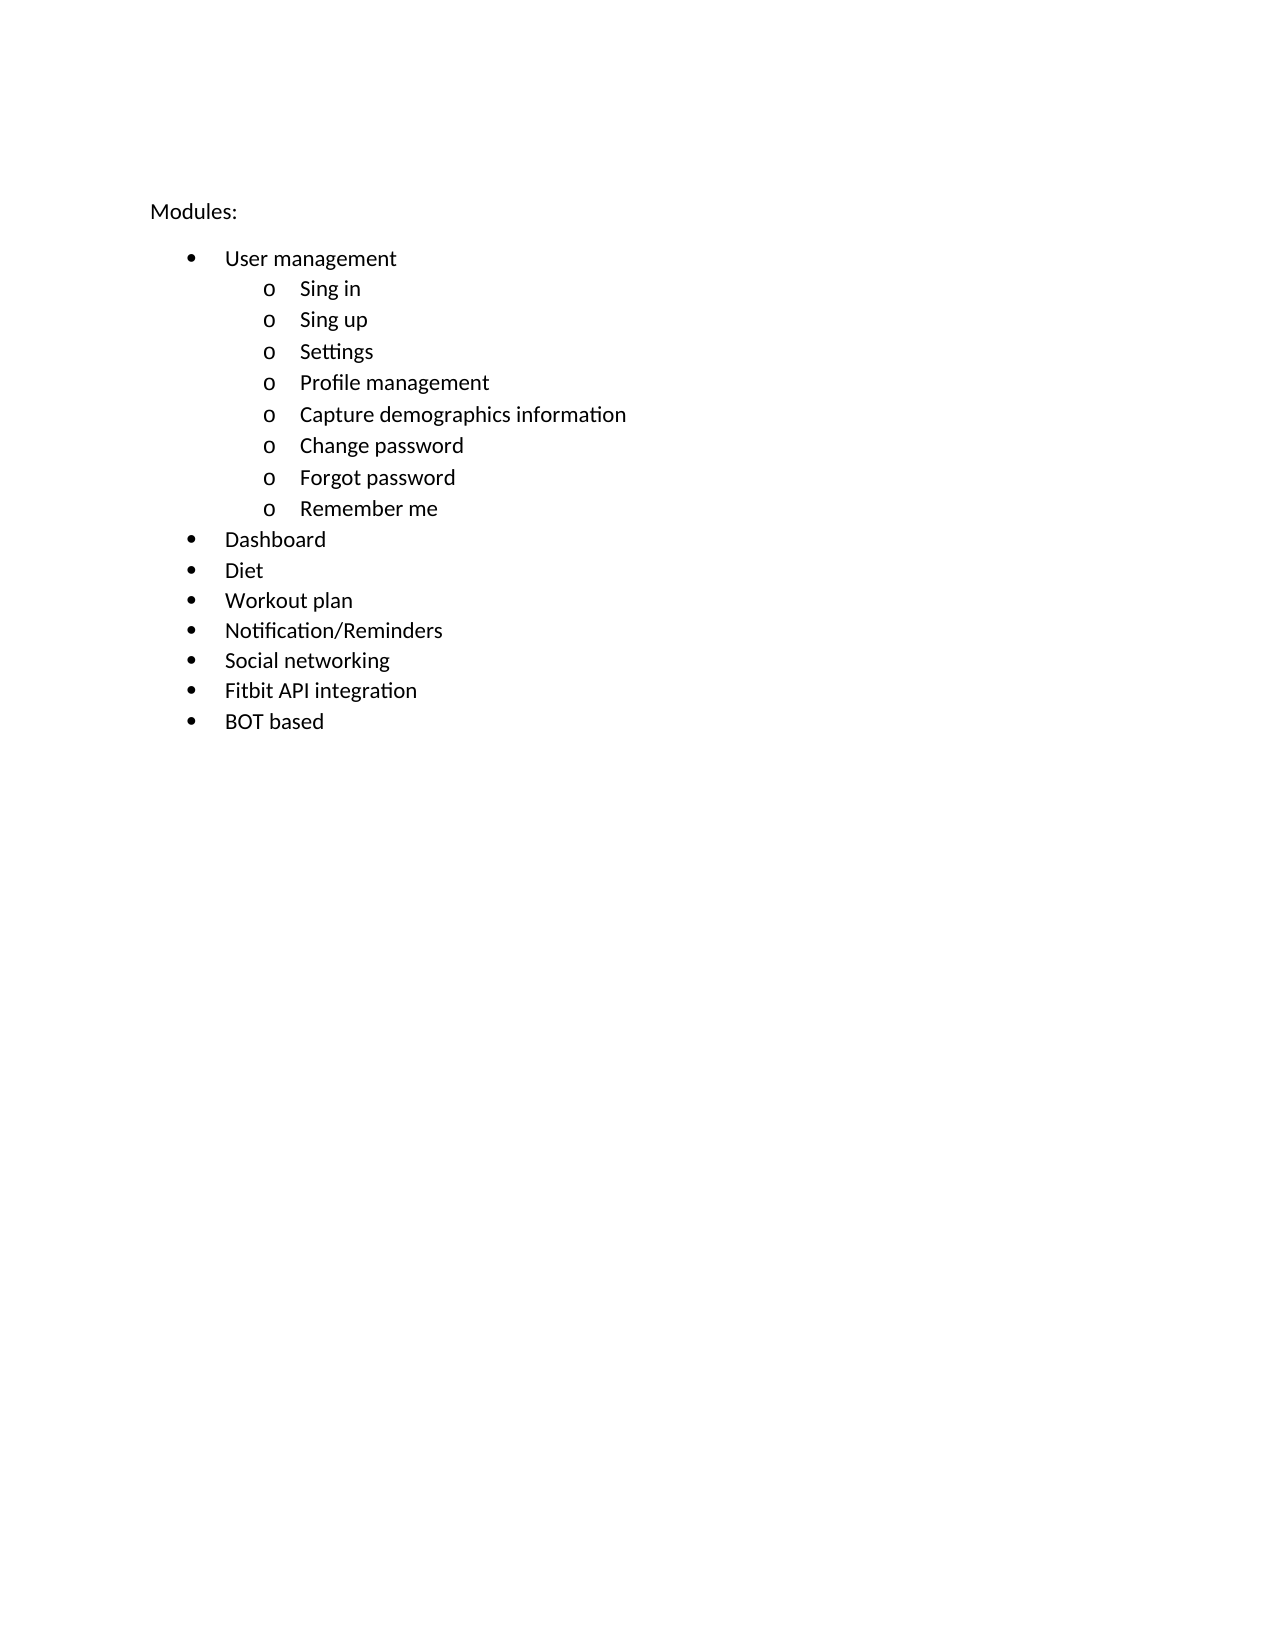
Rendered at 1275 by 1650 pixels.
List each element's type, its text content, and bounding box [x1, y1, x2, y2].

list BOT based [187, 707, 1125, 735]
list Remember me [262, 494, 1125, 523]
text Modules: [150, 197, 1125, 225]
list Settings [262, 337, 1125, 366]
list Dashboard [187, 526, 1125, 554]
list Workout plan [187, 586, 1125, 614]
list Sing in [262, 274, 1125, 303]
list Social networking [187, 646, 1125, 674]
list Change password [262, 431, 1125, 460]
list Sing up [262, 305, 1125, 334]
list Diet [187, 556, 1125, 584]
list Fitbit API integration [187, 677, 1125, 705]
list Profile management [262, 368, 1125, 397]
list Forgot password [262, 463, 1125, 492]
list Notification/Reminders [187, 616, 1125, 644]
list User management [187, 244, 1125, 272]
list Capture demographics information [262, 400, 1125, 429]
